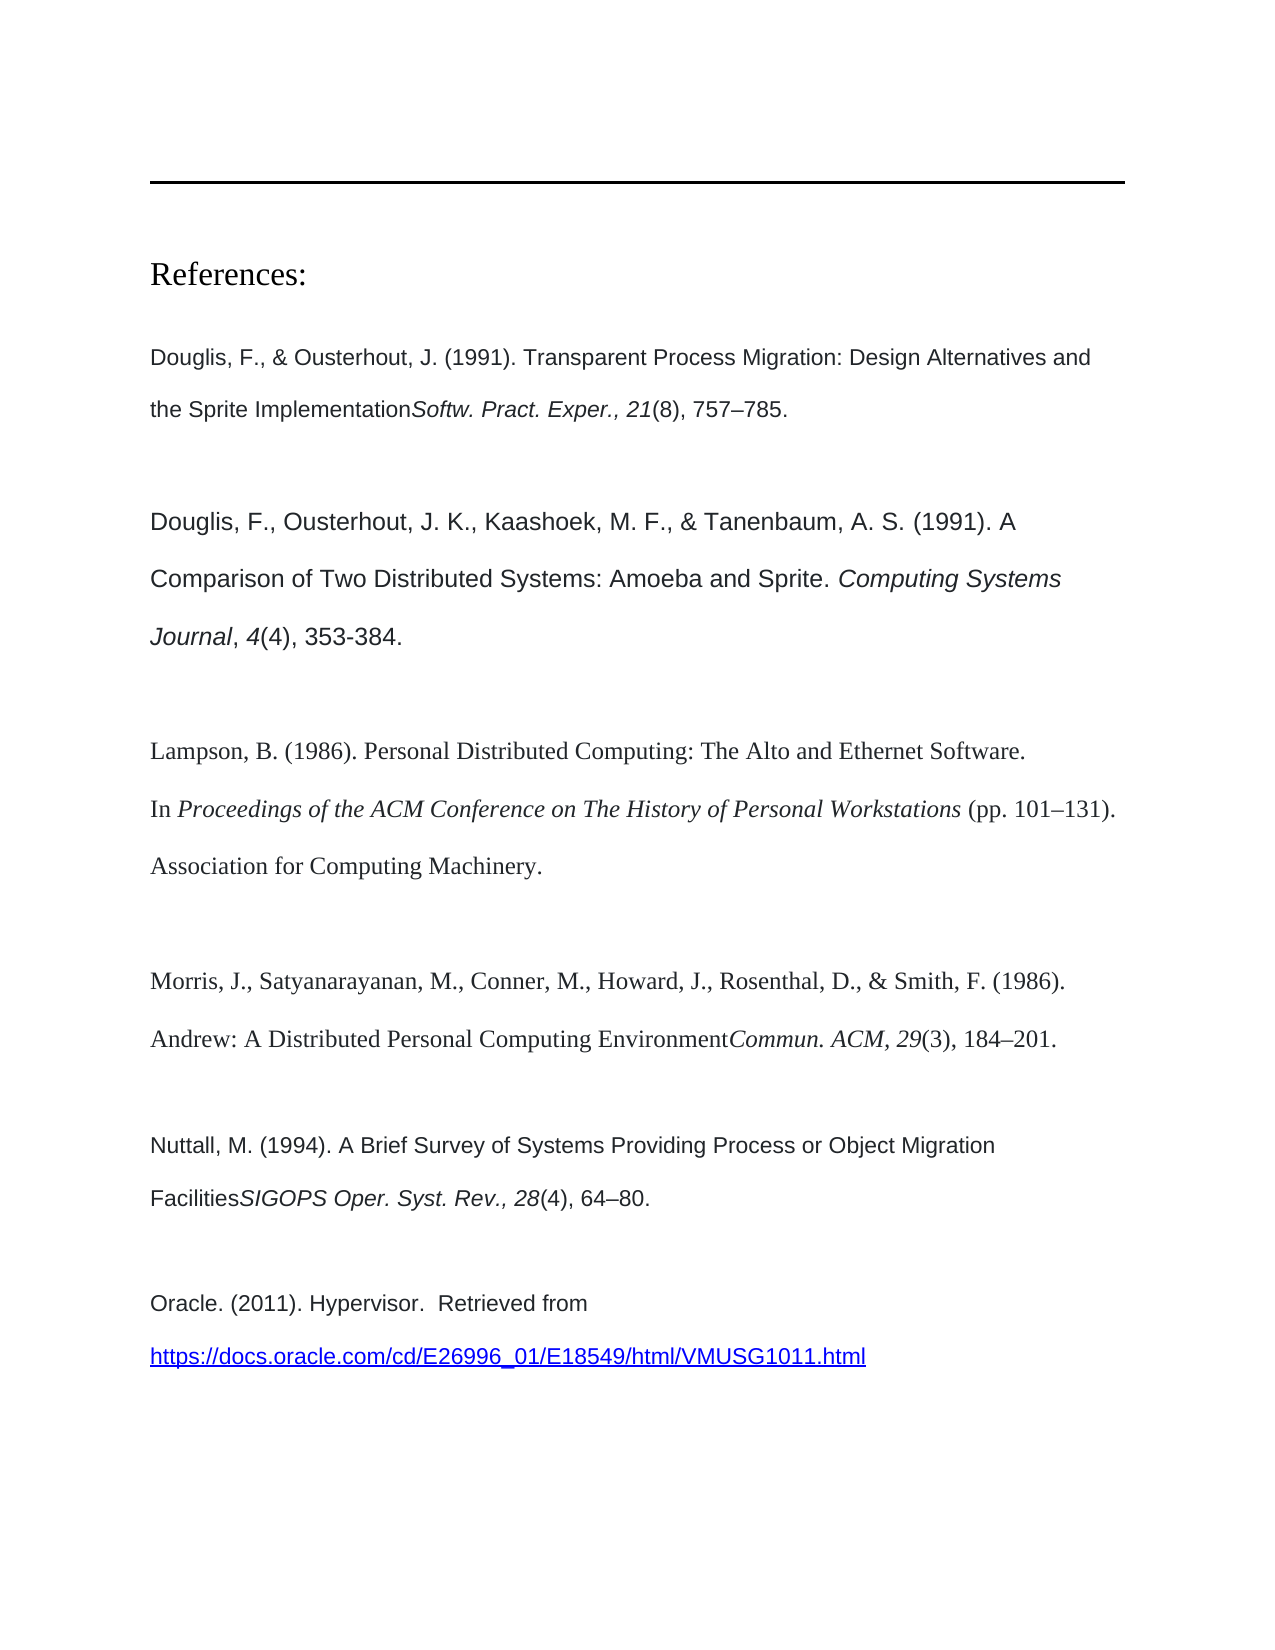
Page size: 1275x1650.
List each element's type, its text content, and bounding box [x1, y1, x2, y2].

text Nuttall, M. (1994). A Brief Survey of Systems Providing Process or Object Migration FacilitiesSIGOPS Oper. Syst. Rev., 28(4), 64–80. [150, 1132, 1125, 1211]
text Douglis, F., Ousterhout, J. K., Kaashoek, M. F., & Tanenbaum, A. S. (1991). A Comparison of Two Distributed Systems: Amoeba and Sprite. Computing Systems Journal, 4(4), 353-384. [150, 506, 1125, 650]
text Lampson, B. (1986). Personal Distributed Computing: The Alto and Ethernet Software. In Proceedings of the ACM Conference on The History of Personal Workstations (pp. 101–131). Association for Computing Machinery. [150, 679, 1125, 880]
text Douglis, F., & Ousterhout, J. (1991). Transparent Process Migration: Design Alternatives and the Sprite ImplementationSoftw. Pract. Exper., 21(8), 757–785. [150, 343, 1125, 423]
text Oracle. (2011). Hypervisor. Retrieved from https://docs.oracle.com/cd/E26996_01/E18549/html/VMUSG1011.html [150, 1290, 1125, 1369]
text Morris, J., Satyanarayanan, M., Conner, M., Howard, J., Rosenthal, D., & Smith, F. (1986). Andrew: A Distributed Personal Computing EnvironmentCommun. ACM, 29(3), 184–201. [150, 909, 1125, 1105]
subtitle References: [150, 254, 1125, 293]
